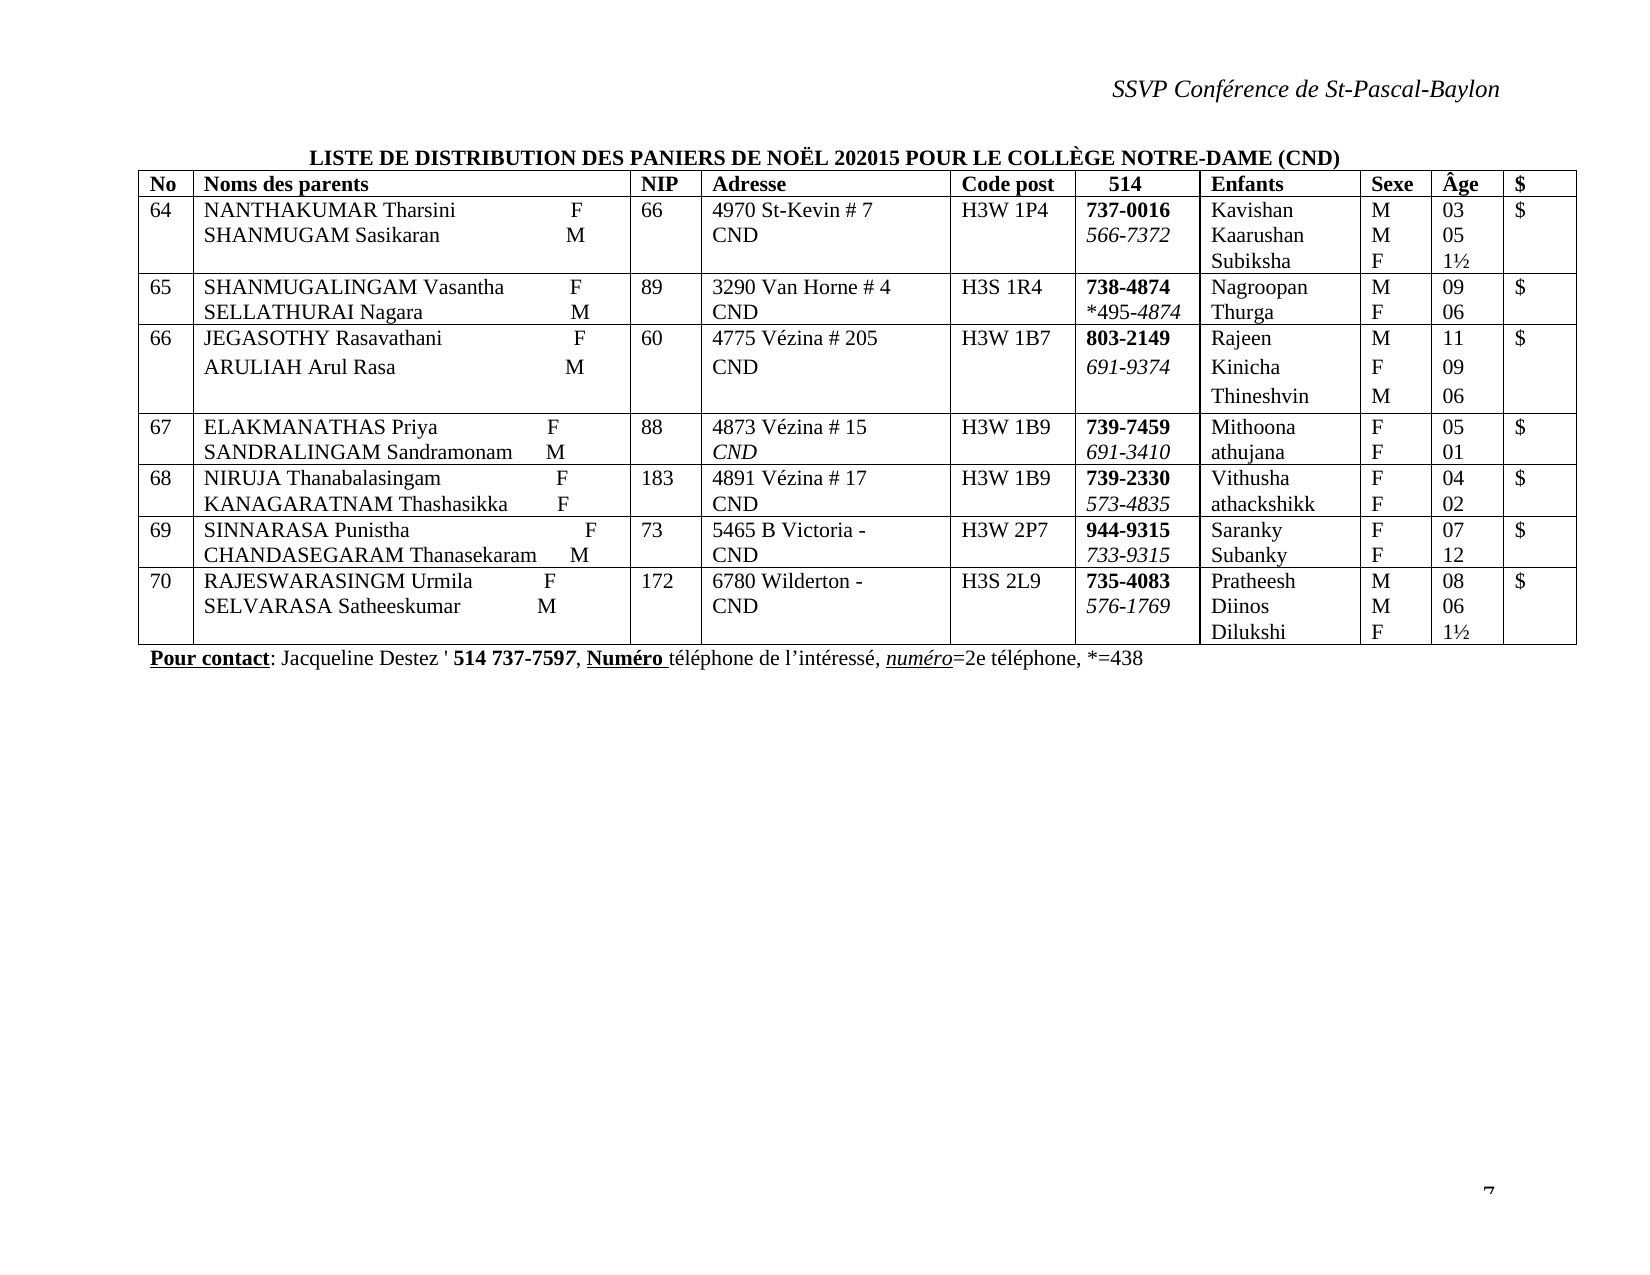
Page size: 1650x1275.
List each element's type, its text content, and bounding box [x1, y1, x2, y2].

table_header Enfants [1201, 171, 1360, 196]
table_cell 738-4874 *495-4874 [1076, 274, 1199, 324]
table_cell 944-9315 733-9315 [1076, 517, 1199, 567]
table_header NIP [631, 171, 701, 196]
table_cell Vithusha athackshikk [1201, 465, 1360, 516]
table_cell 737-0016 566-7372 [1076, 197, 1199, 273]
table_cell Nagroopan Thurga [1201, 274, 1360, 324]
table_cell 07 12 [1432, 517, 1503, 567]
table_cell 66 [139, 325, 193, 413]
table_cell 03 05 1½ [1432, 197, 1503, 273]
table_cell $ [1504, 568, 1576, 644]
table_cell H3W 1P4 [951, 197, 1075, 273]
text LISTE DE DISTRIBUTION DES PANIERS DE NOËL 202015 POUR LE COLLÈGE NOTRE-DAME (CND) [150, 145, 1500, 170]
table_cell 6780 Wilderton - CND [702, 568, 950, 644]
table_cell $ [1504, 274, 1576, 324]
table_cell Mithoona athujana [1201, 414, 1360, 464]
table_cell 4970 St-Kevin # 7 CND [702, 197, 950, 273]
table_cell Kavishan Kaarushan Subiksha [1201, 197, 1360, 273]
table_cell SHANMUGALINGAM Vasantha F SELLATHURAI Nagara M [194, 274, 630, 324]
table_cell JEGASOTHY Rasavathani F ARULIAH Arul Rasa M [194, 325, 630, 413]
table_cell 69 [139, 517, 193, 567]
table_header  514 [1076, 171, 1199, 196]
table_cell 73 [631, 517, 701, 567]
table_cell 68 [139, 465, 193, 516]
table_cell M M F [1361, 568, 1431, 644]
table_cell $ [1504, 414, 1576, 464]
table_cell H3S 1R4 [951, 274, 1075, 324]
table_cell 739-2330 573-4835 [1076, 465, 1199, 516]
table_cell 4775 Vézina # 205 CND [702, 325, 950, 413]
table_cell $ [1504, 197, 1576, 273]
table_cell 60 [631, 325, 701, 413]
table_cell 08 06 1½ [1432, 568, 1503, 644]
table_cell NIRUJA Thanabalasingam F KANAGARATNAM Thashasikka F [194, 465, 630, 516]
table_cell 5465 B Victoria - CND [702, 517, 950, 567]
table_cell 05 01 [1432, 414, 1503, 464]
table_cell 64 [139, 197, 193, 273]
table_header Code post [951, 171, 1075, 196]
table_cell SINNARASA Punistha F CHANDASEGARAM Thanasekaram M [194, 517, 630, 567]
table_header No [139, 171, 193, 196]
table_cell 04 02 [1432, 465, 1503, 516]
table_cell 67 [139, 414, 193, 464]
table_header Sexe [1361, 171, 1431, 196]
table_cell Rajeen Kinicha Thineshvin [1201, 325, 1360, 413]
table_cell 735-4083 576-1769 [1076, 568, 1199, 644]
table_cell H3S 2L9 [951, 568, 1075, 644]
table_cell 66 [631, 197, 701, 273]
table_cell 65 [139, 274, 193, 324]
table_cell 172 [631, 568, 701, 644]
table_header Âge [1432, 171, 1503, 196]
table_cell F F [1361, 465, 1431, 516]
table_cell 09 06 [1432, 274, 1503, 324]
table_cell $ [1504, 517, 1576, 567]
table_header Noms des parents [194, 171, 630, 196]
table_cell 4891 Vézina # 17 CND [702, 465, 950, 516]
text Pour contact: Jacqueline Destez ' 514 737-7597, Numéro téléphone de l’intéressé, numéro=2e téléphone, *=438 [150, 645, 1500, 670]
table_cell F F [1361, 517, 1431, 567]
table_cell 3290 Van Horne # 4 CND [702, 274, 950, 324]
table_cell F F [1361, 414, 1431, 464]
table_cell ELAKMANATHAS Priya F SANDRALINGAM Sandramonam M [194, 414, 630, 464]
table_cell H3W 1B9 [951, 414, 1075, 464]
table_cell H3W 1B7 [951, 325, 1075, 413]
table_cell 4873 Vézina # 15 CND [702, 414, 950, 464]
table_cell M M F [1361, 197, 1431, 273]
table_header Adresse [702, 171, 950, 196]
table_cell NANTHAKUMAR Tharsini F SHANMUGAM Sasikaran M [194, 197, 630, 273]
table_cell H3W 2P7 [951, 517, 1075, 567]
table_cell 183 [631, 465, 701, 516]
table_cell Saranky Subanky [1201, 517, 1360, 567]
table_cell $ [1504, 465, 1576, 516]
table_cell $ [1504, 325, 1576, 413]
table_cell 803-2149 691-9374 [1076, 325, 1199, 413]
table_cell 88 [631, 414, 701, 464]
table_cell RAJESWARASINGM Urmila F SELVARASA Satheeskumar M [194, 568, 630, 644]
table_cell 89 [631, 274, 701, 324]
table_header $ [1504, 171, 1576, 196]
table_cell Pratheesh Diinos Dilukshi [1201, 568, 1360, 644]
table_cell 739-7459 691-3410 [1076, 414, 1199, 464]
table_cell M F M [1361, 325, 1431, 413]
table_cell H3W 1B9 [951, 465, 1075, 516]
table_cell 11 09 06 [1432, 325, 1503, 413]
table_cell M F [1361, 274, 1431, 324]
table_cell 70 [139, 568, 193, 644]
